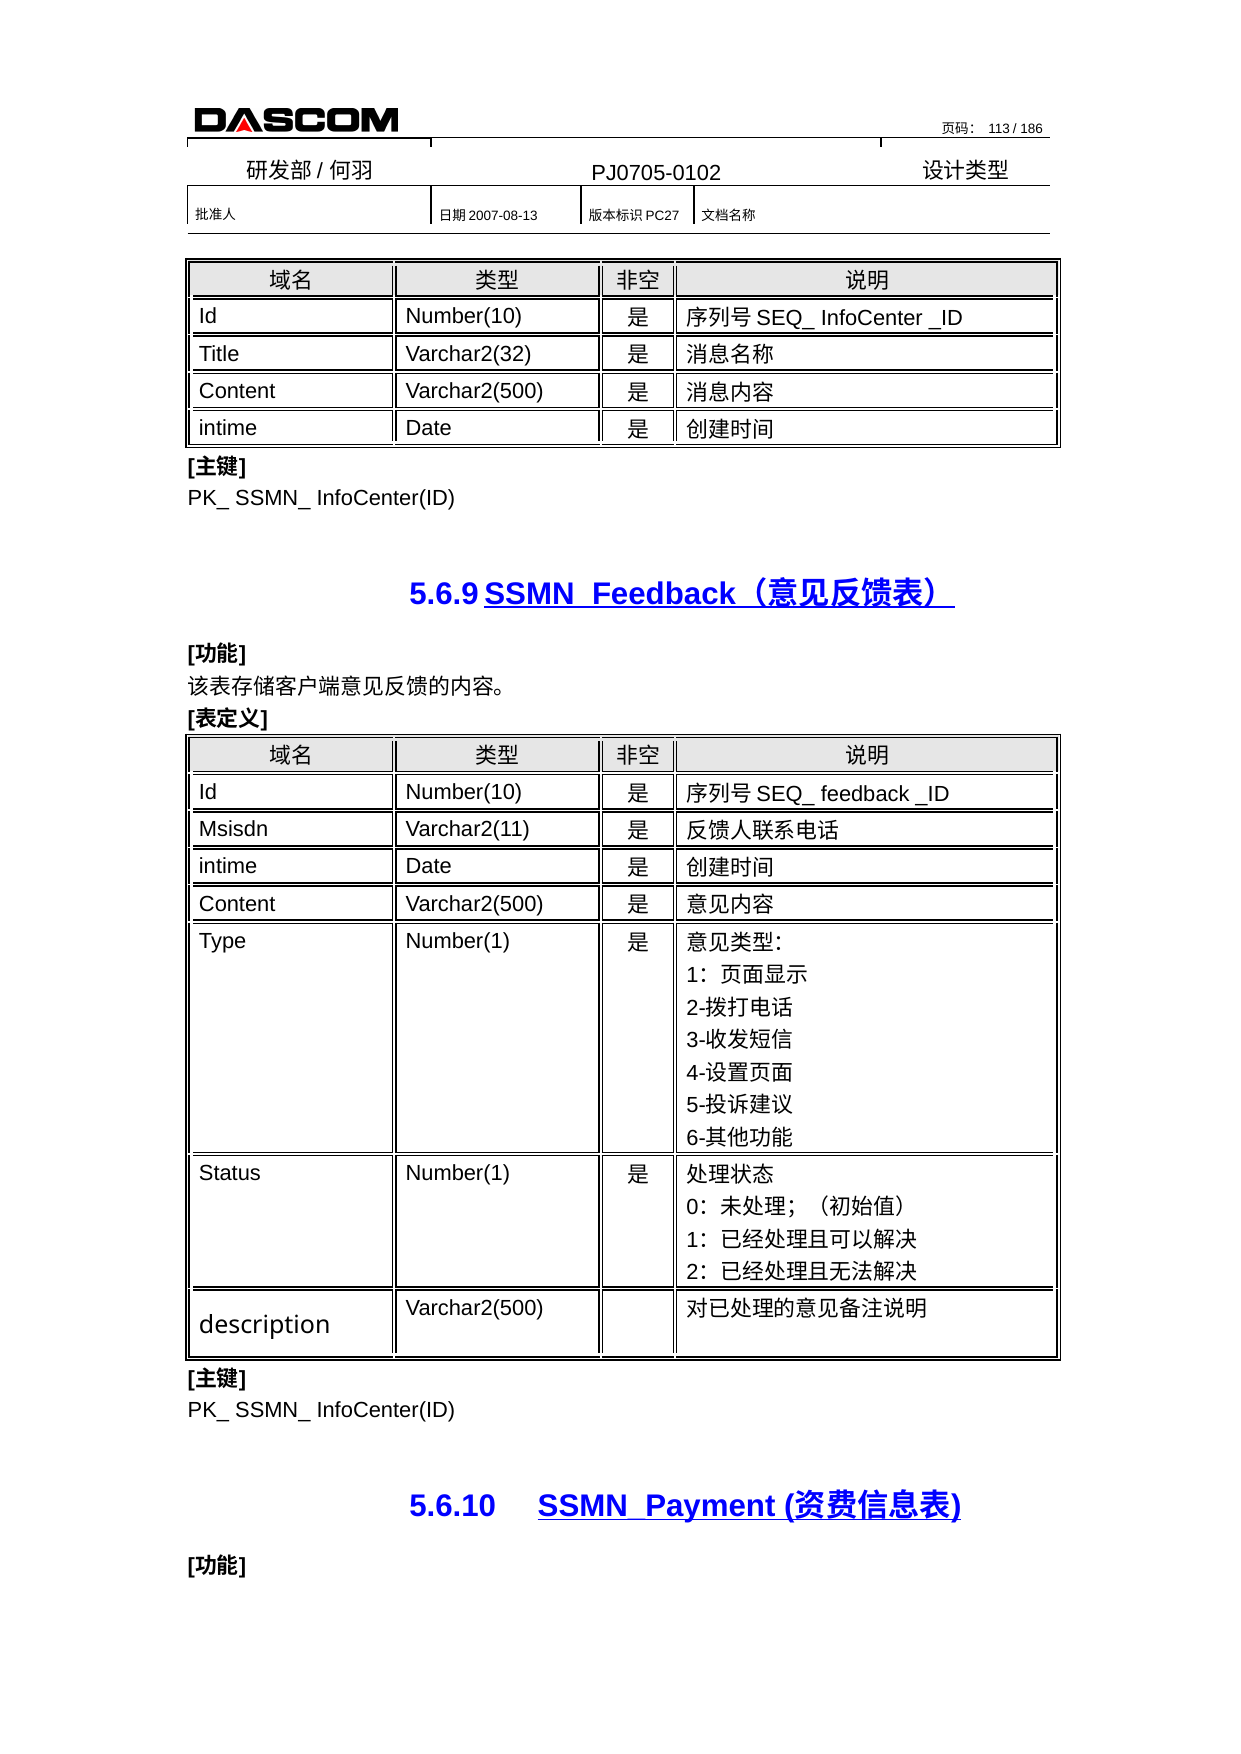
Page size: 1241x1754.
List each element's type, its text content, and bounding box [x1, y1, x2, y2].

text [功能] [187, 636, 1053, 668]
text [表定义] [187, 701, 1053, 733]
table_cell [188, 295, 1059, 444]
text [主键] [187, 1361, 1053, 1393]
picture [194, 108, 398, 132]
text PK_ SSMN_ InfoCenter(ID) [187, 481, 1053, 513]
text PK_ SSMN_ InfoCenter(ID) [187, 1393, 1053, 1426]
text [功能] [187, 1548, 1053, 1581]
subtitle SSMN_Payment (资费信息表) [409, 1471, 1053, 1536]
text [主键] [187, 448, 1053, 481]
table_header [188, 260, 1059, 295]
subtitle SSMN_Feedback（意见反馈表） [409, 558, 1053, 623]
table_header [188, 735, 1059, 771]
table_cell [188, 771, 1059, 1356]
text 该表存储客户端意见反馈的内容。 [187, 668, 1053, 701]
